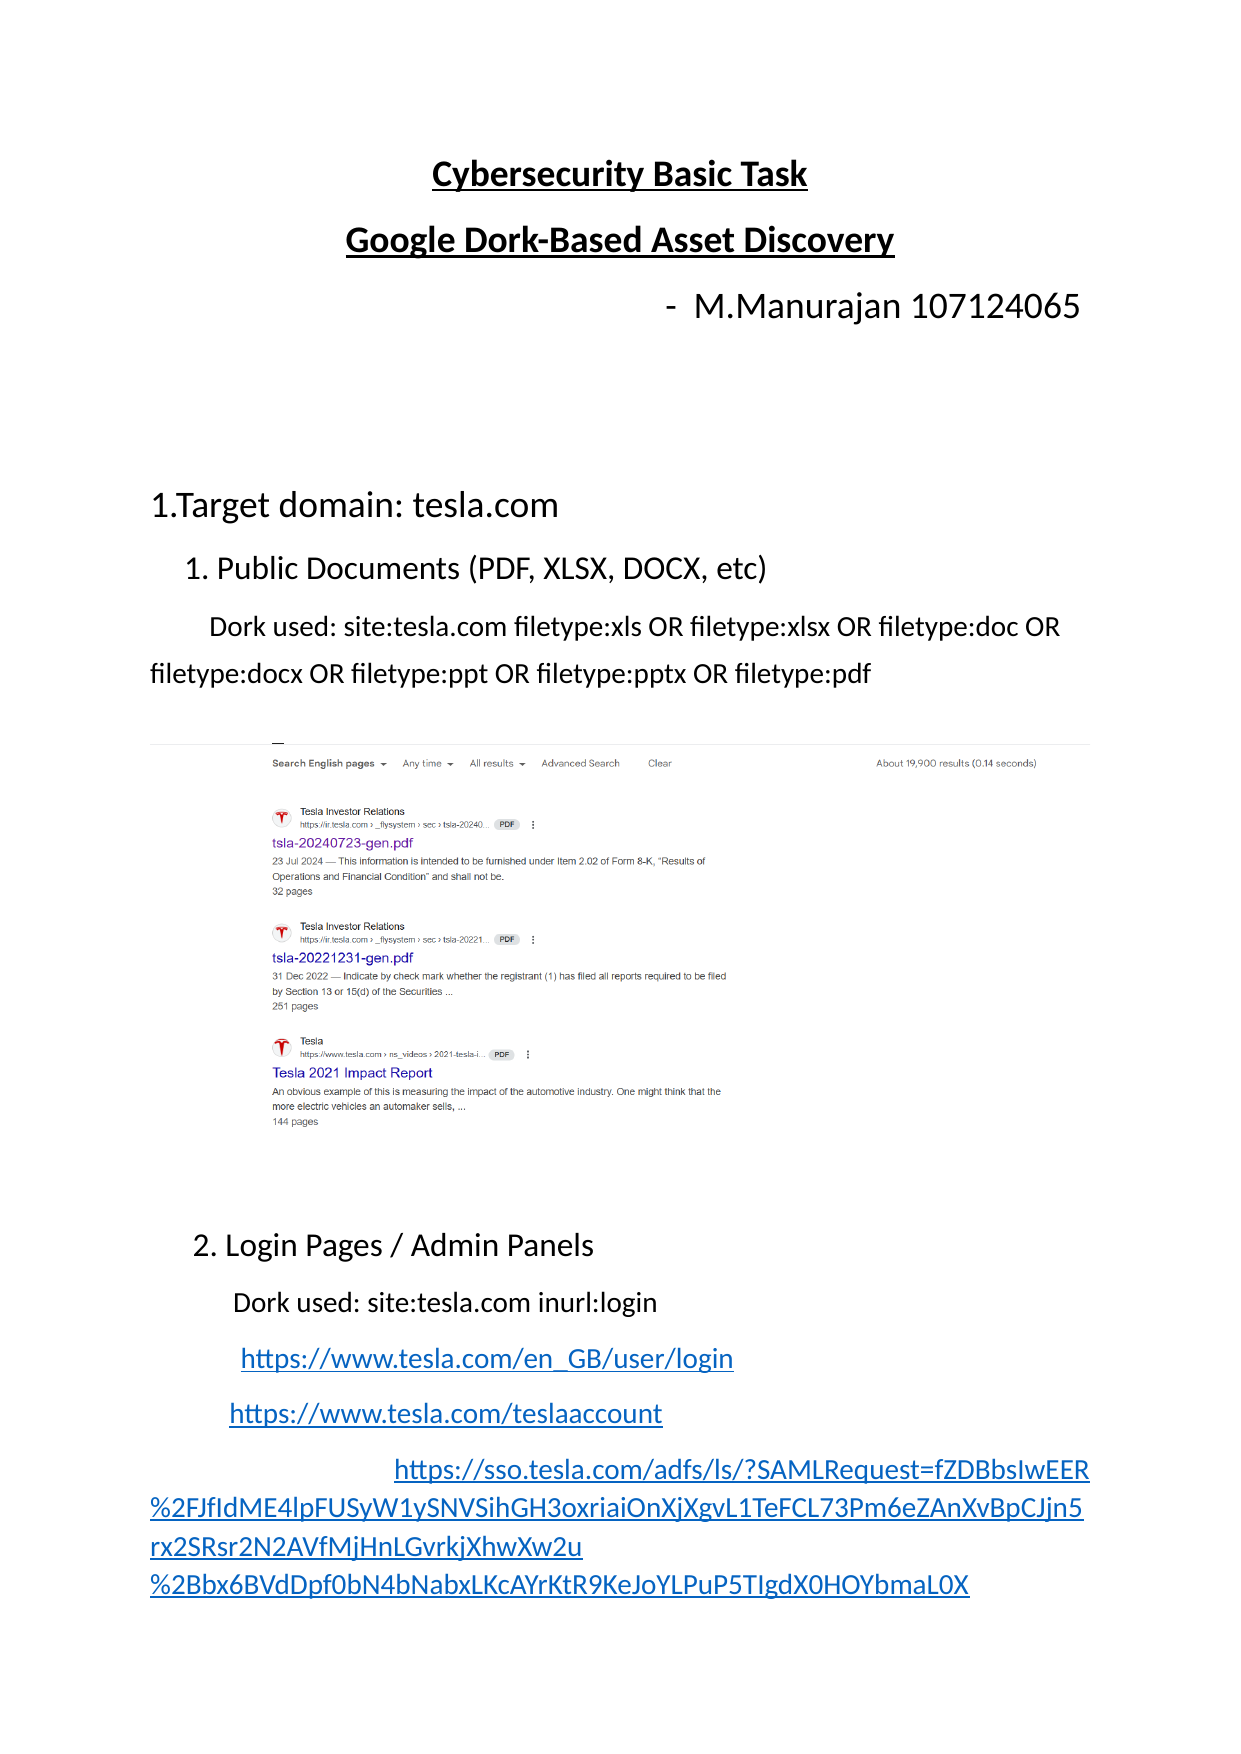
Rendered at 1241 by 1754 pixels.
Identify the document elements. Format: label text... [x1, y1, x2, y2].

picture [150, 743, 1091, 1139]
text Google Dork-Based Asset Discovery [150, 216, 1090, 262]
text 1. Public Documents (PDF, XLSX, DOCX, etc) [150, 547, 1090, 588]
text Cybersecurity Basic Task [150, 150, 1090, 196]
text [150, 1451, 1090, 1602]
text Dork used: site:tesla.com inurl:login [150, 1284, 1090, 1320]
text Dork used: site:tesla.com filetype:xls OR filetype:xlsx OR filetype:doc OR filetype:docx OR filetype:ppt OR filetype:pptx OR filetype:pdf [150, 608, 1090, 693]
text 1.Target domain: tesla.com [150, 481, 1090, 527]
text 2. Login Pages / Admin Panels [150, 1223, 1090, 1264]
text https://www.tesla.com/teslaaccount [150, 1396, 1090, 1431]
text https://www.tesla.com/en_GB/user/login [150, 1340, 1090, 1376]
text - M.Manurajan 107124065 [150, 282, 1090, 328]
